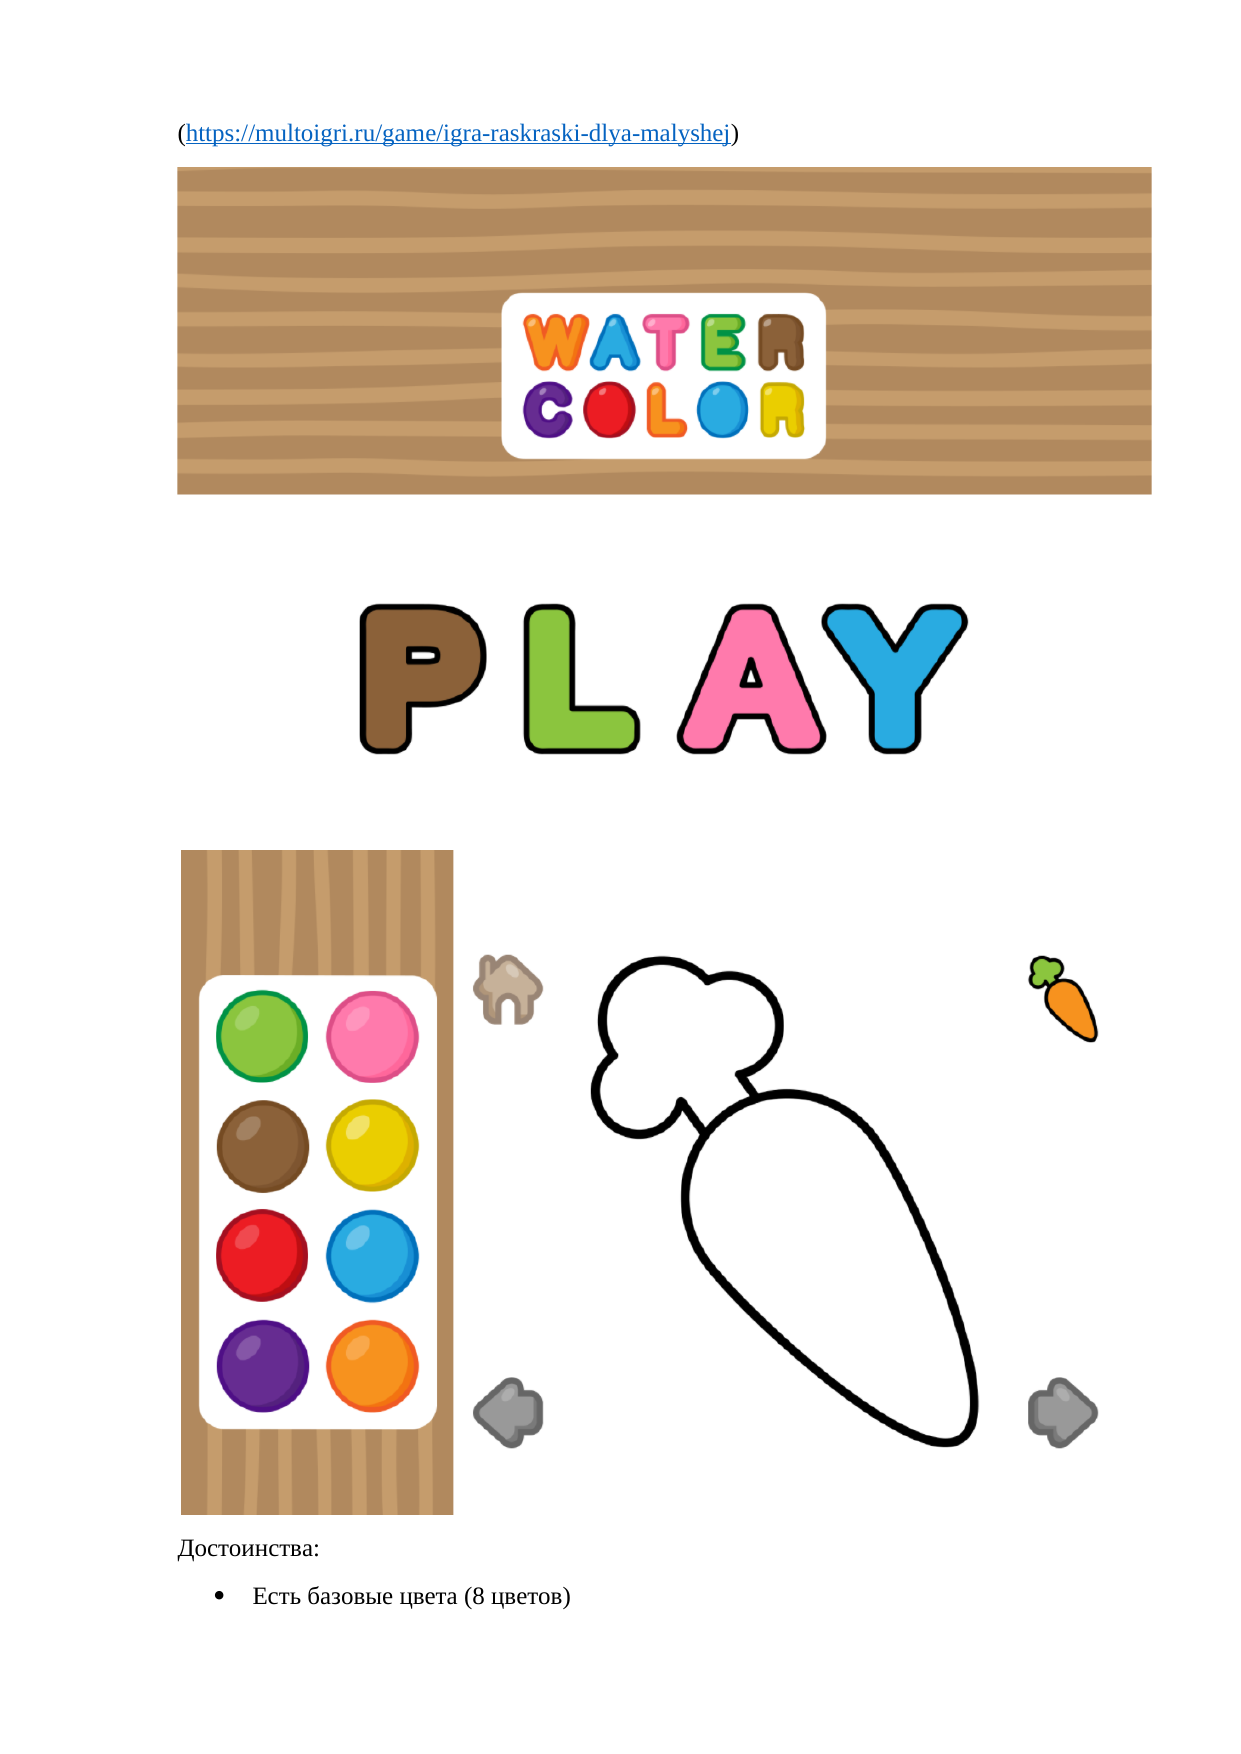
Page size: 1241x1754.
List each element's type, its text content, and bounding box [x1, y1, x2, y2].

text (https://multoigri.ru/game/igra-raskraski-dlya-malyshej) [177, 118, 1152, 147]
picture [177, 165, 1152, 831]
list Есть базовые цвета (8 цветов) [215, 1581, 1152, 1610]
picture [177, 849, 1152, 1515]
text Достоинства: [177, 1533, 1152, 1562]
